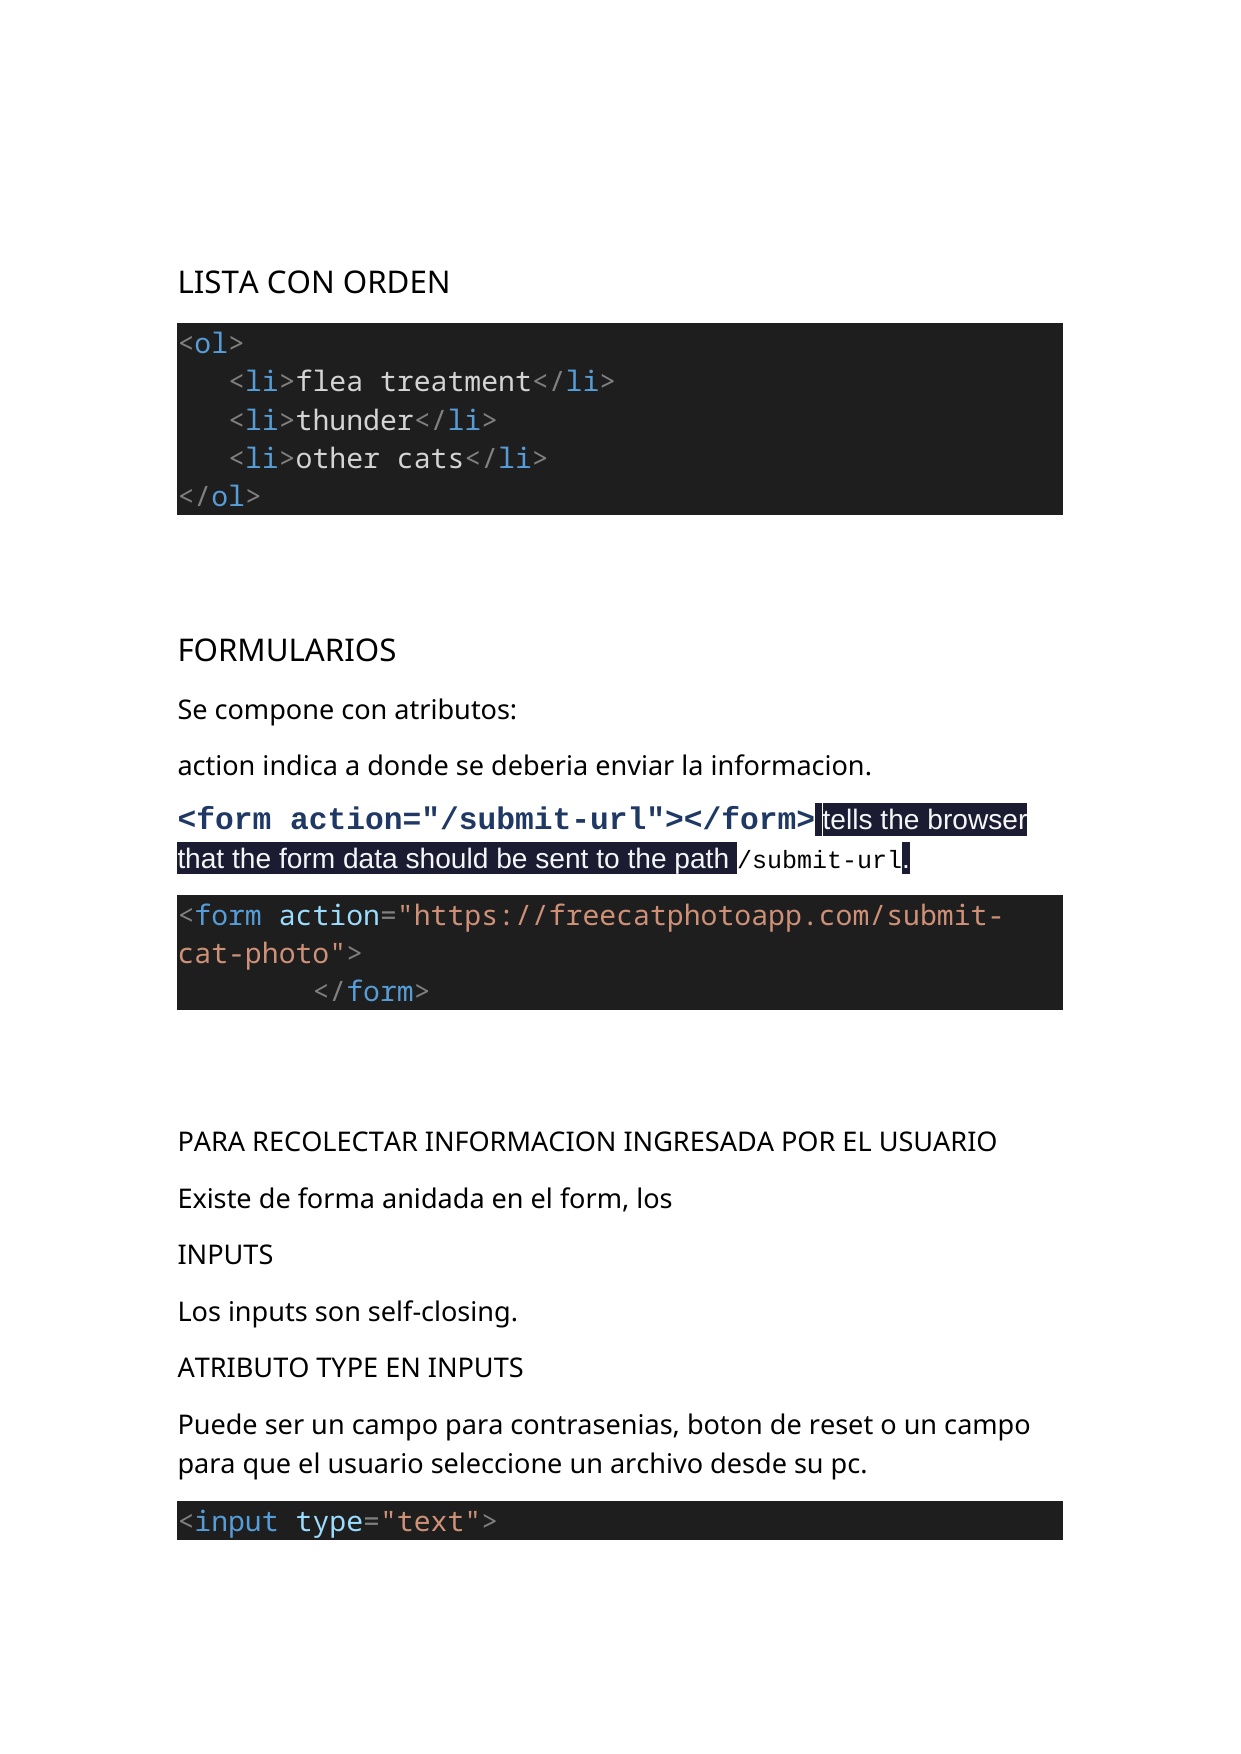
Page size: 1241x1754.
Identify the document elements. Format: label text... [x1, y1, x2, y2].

text <ol> [177, 323, 1063, 361]
text <li>thunder</li> [177, 400, 1063, 438]
text Se compone con atributos: [177, 690, 1063, 727]
text Los inputs son self-closing. [177, 1292, 1063, 1329]
text <li>other cats</li> [177, 438, 1063, 476]
text Puede ser un campo para contrasenias, boton de reset o un campo para que el usuario seleccione un archivo desde su pc. [177, 1405, 1063, 1482]
text LISTA CON ORDEN [177, 261, 1063, 303]
text PARA RECOLECTAR INFORMACION INGRESADA POR EL USUARIO [177, 1123, 1063, 1160]
text action indica a donde se deberia enviar la informacion. [177, 747, 1063, 784]
text ATRIBUTO TYPE EN INPUTS [177, 1349, 1063, 1386]
text <input type="text"> [177, 1501, 1063, 1540]
text <form action="/submit-url"></form> tells the browser that the form data should be sent to the path /submit-url. [177, 803, 1063, 876]
text </ol> [177, 476, 1063, 515]
text </form> [177, 972, 1063, 1010]
text <form action="https://freecatphotoapp.com/submit-cat-photo"> [177, 895, 1063, 972]
text Existe de forma anidada en el form, los [177, 1179, 1063, 1216]
text FORMULARIOS [177, 628, 1063, 670]
text <li>flea treatment</li> [177, 361, 1063, 400]
text INPUTS [177, 1236, 1063, 1273]
